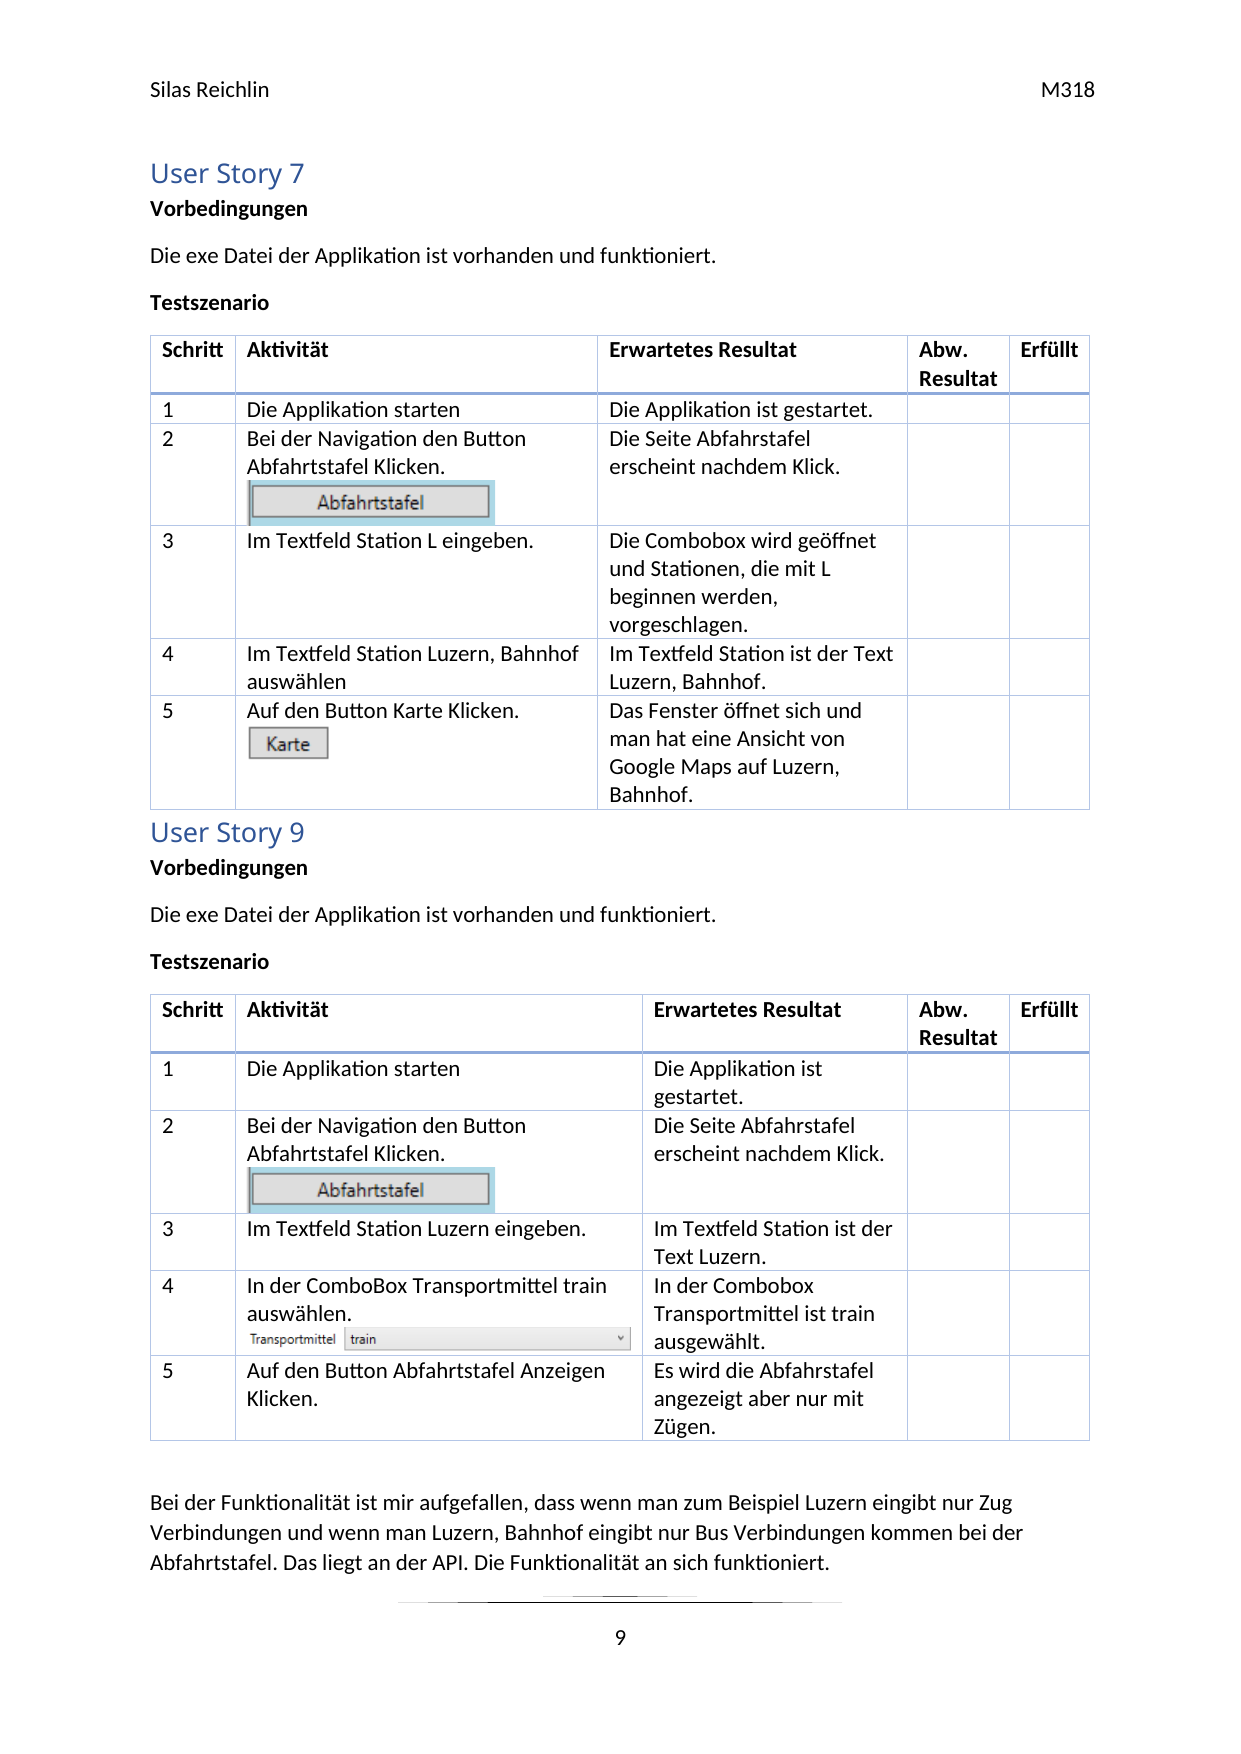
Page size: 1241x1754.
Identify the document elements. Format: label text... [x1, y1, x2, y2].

table_cell Im Textfeld Station Luzern eingeben. [236, 1214, 642, 1270]
table_cell [1010, 639, 1089, 695]
table_cell Im Textfeld Station Luzern, Bahnhof auswählen [236, 639, 597, 695]
table_cell [1010, 424, 1089, 525]
table_cell [1010, 696, 1089, 808]
picture [246, 480, 496, 526]
text Bei der Funktionalität ist mir aufgefallen, dass wenn man zum Beispiel Luzern eingibt nur Zug Verbindungen und wenn man Luzern, Bahnhof eingibt nur Bus Verbindungen kommen bei der Abfahrtstafel. Das liegt an der API. Die Funktionalität an sich funktioniert. [150, 1488, 1090, 1576]
table_header Erwartetes Resultat [643, 995, 907, 1051]
table_header Aktivität [236, 336, 597, 392]
table_cell [1010, 1271, 1089, 1355]
table_cell [908, 639, 1009, 695]
table_cell In der ComboBox Transportmittel train auswählen. [236, 1271, 642, 1355]
table_cell Im Textfeld Station L eingeben. [236, 526, 597, 638]
table_cell [908, 1054, 1009, 1110]
table_cell Die Applikation ist gestartet. [598, 395, 907, 423]
table_cell Die Applikation starten [236, 395, 597, 423]
table_header Erfüllt [1010, 336, 1089, 392]
subtitle User Story 9 [150, 814, 1090, 851]
table_cell [908, 395, 1009, 423]
text Vorbedingungen [150, 194, 1090, 222]
table_cell [1010, 1356, 1089, 1440]
table_cell 1 [151, 395, 235, 423]
table_header Schritt [151, 336, 235, 392]
picture [246, 1327, 631, 1355]
table_cell 5 [151, 1356, 235, 1440]
picture [246, 1167, 496, 1213]
table_cell Auf den Button Karte Klicken. [236, 696, 597, 808]
table_header Schritt [151, 995, 235, 1051]
table_cell 2 [151, 1111, 235, 1213]
table_cell In der Combobox Transportmittel ist train ausgewählt. [643, 1271, 907, 1355]
table_cell [908, 526, 1009, 638]
table_cell [908, 1214, 1009, 1270]
table_cell Die Seite Abfahrstafel erscheint nachdem Klick. [643, 1111, 907, 1213]
table_cell [908, 696, 1009, 808]
table_cell 5 [151, 696, 235, 808]
table_cell Die Applikation ist gestartet. [643, 1054, 907, 1110]
table_cell Die Applikation starten [236, 1054, 642, 1110]
table_cell [1010, 1054, 1089, 1110]
table_cell [908, 1356, 1009, 1440]
table_cell Im Textfeld Station ist der Text Luzern, Bahnhof. [598, 639, 907, 695]
table_cell Die Seite Abfahrstafel erscheint nachdem Klick. [598, 424, 907, 525]
text Die exe Datei der Applikation ist vorhanden und funktioniert. [150, 900, 1090, 928]
table_cell Auf den Button Abfahrtstafel Anzeigen Klicken. [236, 1356, 642, 1440]
table_cell 3 [151, 1214, 235, 1270]
table_header Erfüllt [1010, 995, 1089, 1051]
table_cell 3 [151, 526, 235, 638]
text Testszenario [150, 947, 1090, 975]
table_cell [1010, 395, 1089, 423]
table_cell Es wird die Abfahrstafel angezeigt aber nur mit Zügen. [643, 1356, 907, 1440]
table_cell [1010, 1214, 1089, 1270]
table_header Abw. Resultat [908, 336, 1009, 392]
table_header Abw. Resultat [908, 995, 1009, 1051]
table_cell Die Combobox wird geöffnet und Stationen, die mit L beginnen werden, vorgeschlagen. [598, 526, 907, 638]
table_cell Bei der Navigation den Button Abfahrtstafel Klicken. [236, 424, 597, 525]
table_header Aktivität [236, 995, 642, 1051]
table_cell 1 [151, 1054, 235, 1110]
table_cell Das Fenster öffnet sich und man hat eine Ansicht von Google Maps auf Luzern, Bahnhof. [598, 696, 907, 808]
text Testszenario [150, 288, 1090, 316]
table_cell [908, 1271, 1009, 1355]
table_cell [908, 424, 1009, 525]
picture [246, 724, 332, 764]
table_cell Bei der Navigation den Button Abfahrtstafel Klicken. [236, 1111, 642, 1213]
text Vorbedingungen [150, 853, 1090, 882]
table_cell [908, 1111, 1009, 1213]
table_cell 4 [151, 639, 235, 695]
table_header Erwartetes Resultat [598, 336, 907, 392]
table_cell 4 [151, 1271, 235, 1355]
subtitle User Story 7 [150, 154, 1090, 191]
table_cell [1010, 1111, 1089, 1213]
text Die exe Datei der Applikation ist vorhanden und funktioniert. [150, 241, 1090, 269]
table_cell Im Textfeld Station ist der Text Luzern. [643, 1214, 907, 1270]
table_cell [1010, 526, 1089, 638]
table_cell 2 [151, 424, 235, 525]
